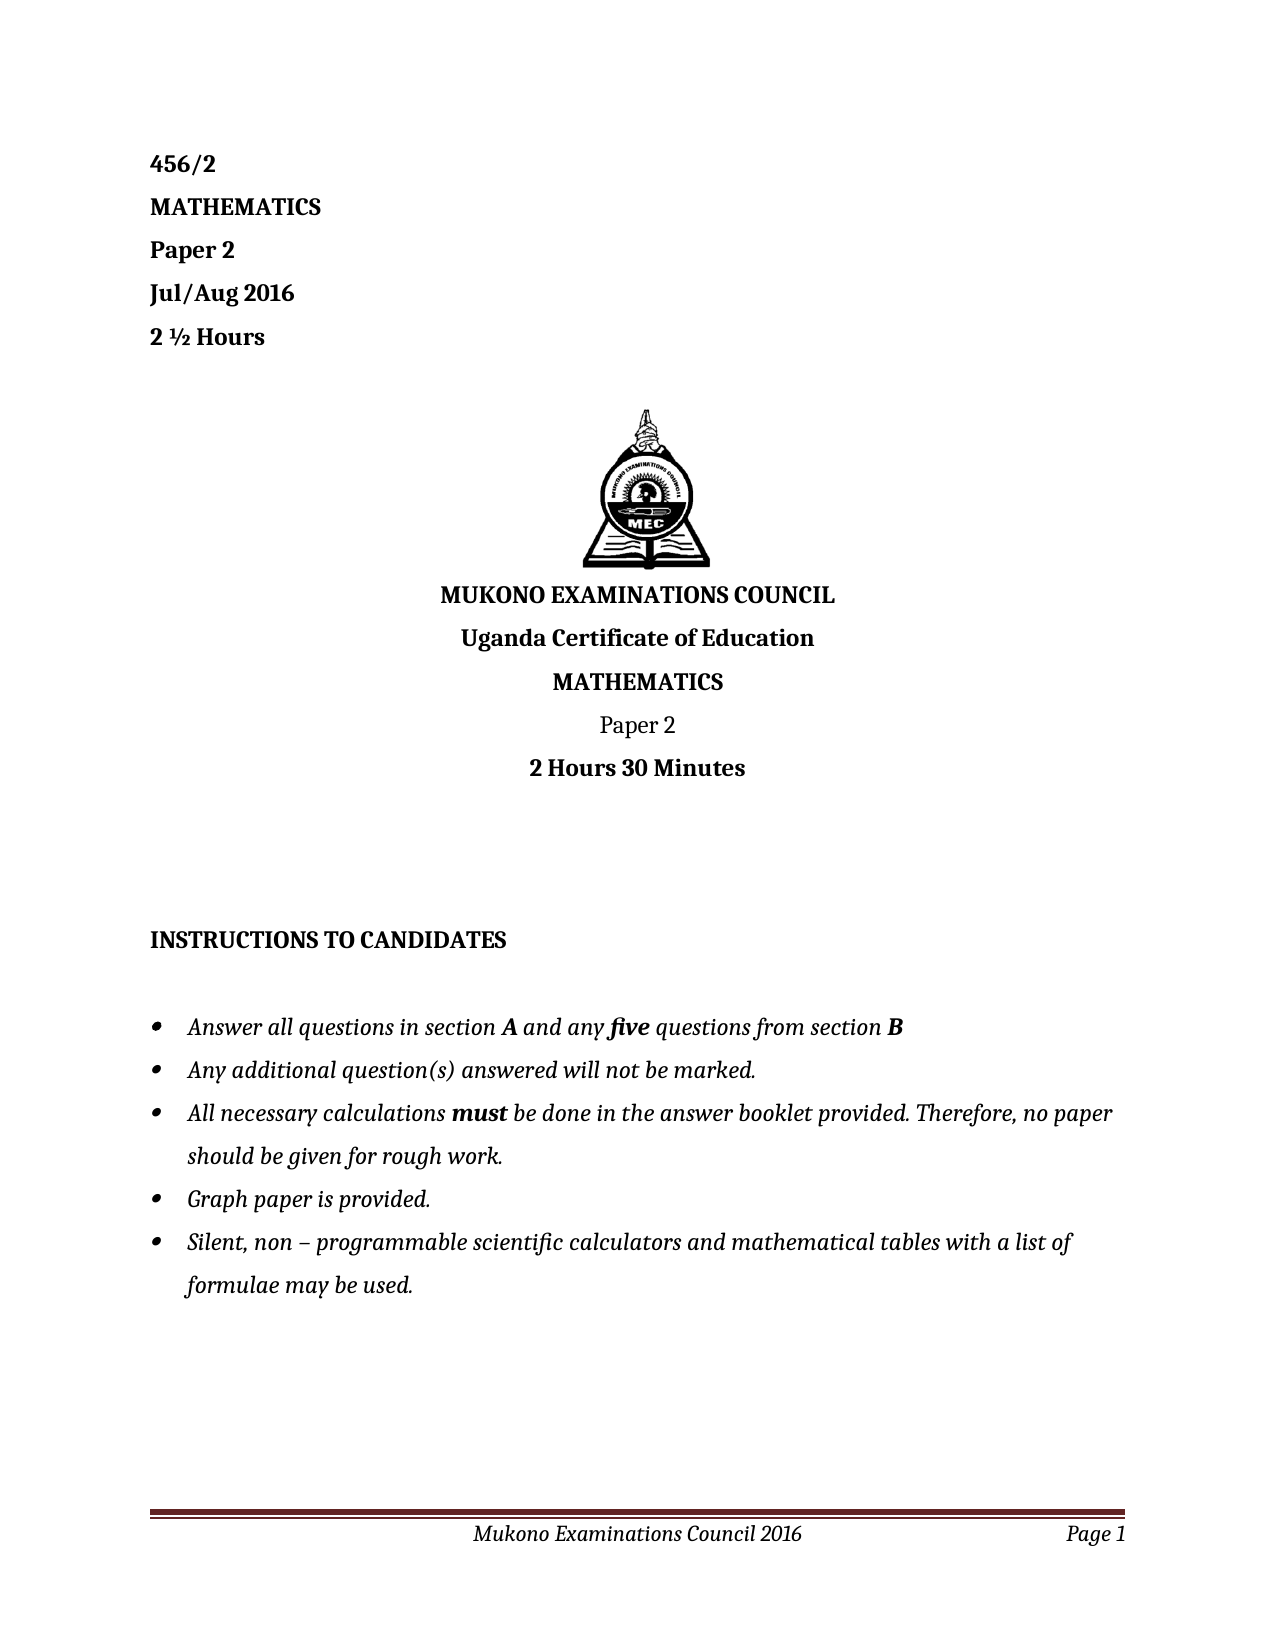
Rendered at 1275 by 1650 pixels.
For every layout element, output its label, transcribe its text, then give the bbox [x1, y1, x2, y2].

text MATHEMATICS [150, 667, 1125, 696]
text 456/2 [150, 150, 1125, 179]
picture [561, 403, 733, 581]
list Any additional question(s) answered will not be marked. [150, 1056, 1125, 1084]
text Paper 2 [150, 236, 1125, 265]
text 2 Hours 30 Minutes [150, 754, 1125, 782]
text INSTRUCTIONS TO CANDIDATES [150, 926, 1125, 955]
text 2 ½ Hours [150, 322, 1125, 351]
list All necessary calculations must be done in the answer booklet provided. Therefore, no paper should be given for rough work. [150, 1099, 1125, 1171]
list Answer all questions in section A and any five questions from section B [150, 1012, 1125, 1041]
text Paper 2 [150, 711, 1125, 739]
list Graph paper is provided. [150, 1185, 1125, 1214]
list Silent, non – programmable scientific calculators and mathematical tables with a list of formulae may be used. [150, 1228, 1125, 1300]
text Uganda Certificate of Education [150, 624, 1125, 653]
text MUKONO EXAMINATIONS COUNCIL [150, 581, 1125, 610]
text MATHEMATICS [150, 193, 1125, 222]
text Jul/Aug 2016 [150, 279, 1125, 308]
